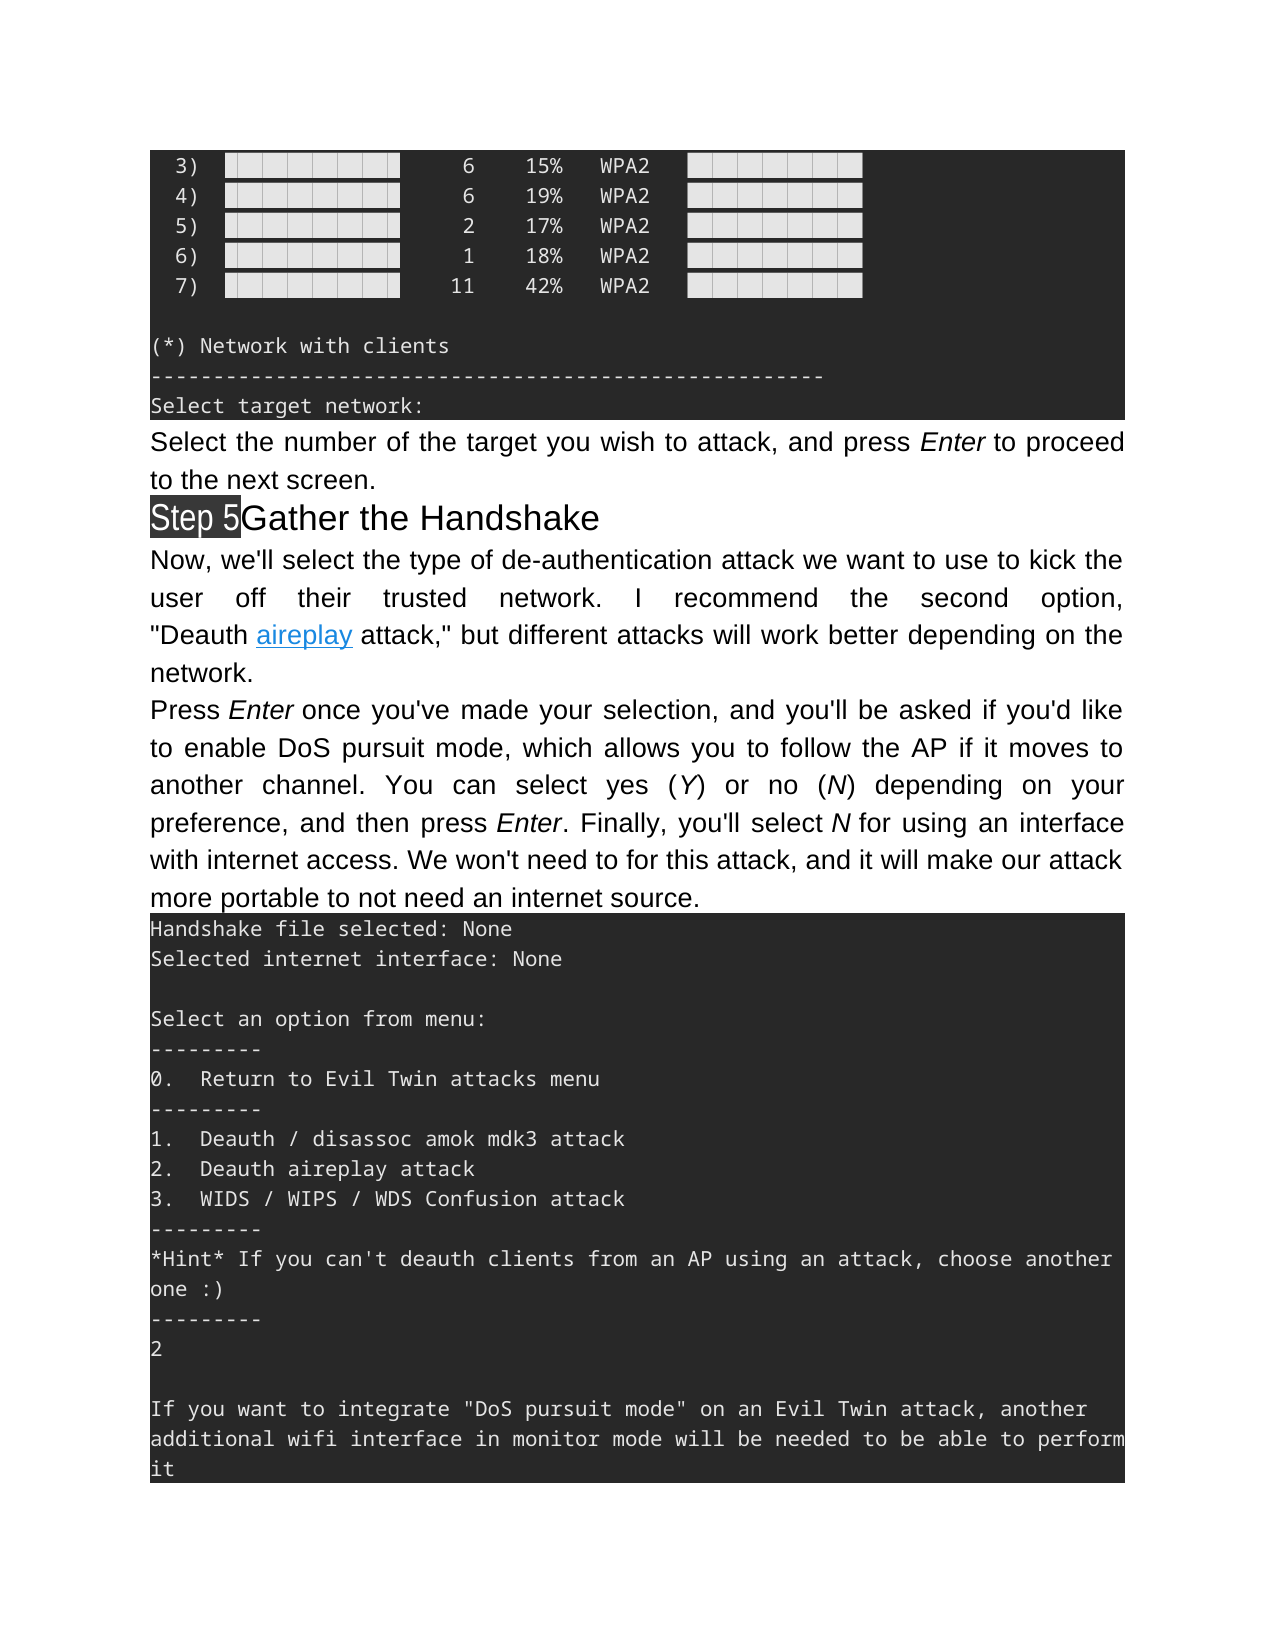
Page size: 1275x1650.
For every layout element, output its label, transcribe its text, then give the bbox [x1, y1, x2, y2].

text If you want to integrate "DoS pursuit mode" on an Evil Twin attack, another additional wifi interface in monitor mode will be needed to be able to perform it [150, 1393, 1125, 1483]
text --------- [150, 1213, 1125, 1243]
text Selected internet interface: None [150, 943, 1125, 973]
text *Hint* If you can't deauth clients from an AP using an attack, choose another one :) [150, 1243, 1125, 1303]
text 2 [150, 1333, 1125, 1363]
text ------------------------------------------------------ [150, 360, 1125, 390]
text 4) ██████████████ 6 19% WPA2 ██████████████ [150, 180, 1125, 210]
text Handshake file selected: None [150, 913, 1125, 943]
text Step 5Gather the Handshake [241, 495, 1125, 538]
text Press Enter once you've made your selection, and you'll be asked if you'd like to enable DoS pursuit mode, which allows you to follow the AP if it moves to another channel. You can select yes (Y) or no (N) depending on your preference, and then press Enter. Finally, you'll select N for using an interface with internet access. We won't need to for this attack, and it will make our attack more portable to not need an internet source. [150, 688, 1125, 913]
text Select an option from menu: [150, 1003, 1125, 1033]
text 7) ██████████████ 11 42% WPA2 ██████████████ [150, 270, 1125, 300]
text --------- [150, 1033, 1125, 1063]
text 0. Return to Evil Twin attacks menu [150, 1063, 1125, 1093]
text Now, we'll select the type of de-authentication attack we want to use to kick the user off their trusted network. I recommend the second option, "Deauth aireplay attack," but different attacks will work better depending on the network. [150, 538, 1125, 688]
text (*) Network with clients [150, 330, 1125, 360]
text 3) ██████████████ 6 15% WPA2 ██████████████ [150, 150, 1125, 180]
text 6) ██████████████ 1 18% WPA2 ██████████████ [150, 240, 1125, 270]
text 2. Deauth aireplay attack [150, 1153, 1125, 1183]
text --------- [150, 1093, 1125, 1123]
text Select target network: [150, 390, 1125, 420]
text --------- [150, 1303, 1125, 1333]
text 1. Deauth / disassoc amok mdk3 attack [150, 1123, 1125, 1153]
text Select the number of the target you wish to attack, and press Enter to proceed to the next screen. [150, 420, 1125, 495]
text 3. WIDS / WIPS / WDS Confusion attack [150, 1183, 1125, 1213]
text 5) ██████████████ 2 17% WPA2 ██████████████ [150, 210, 1125, 240]
